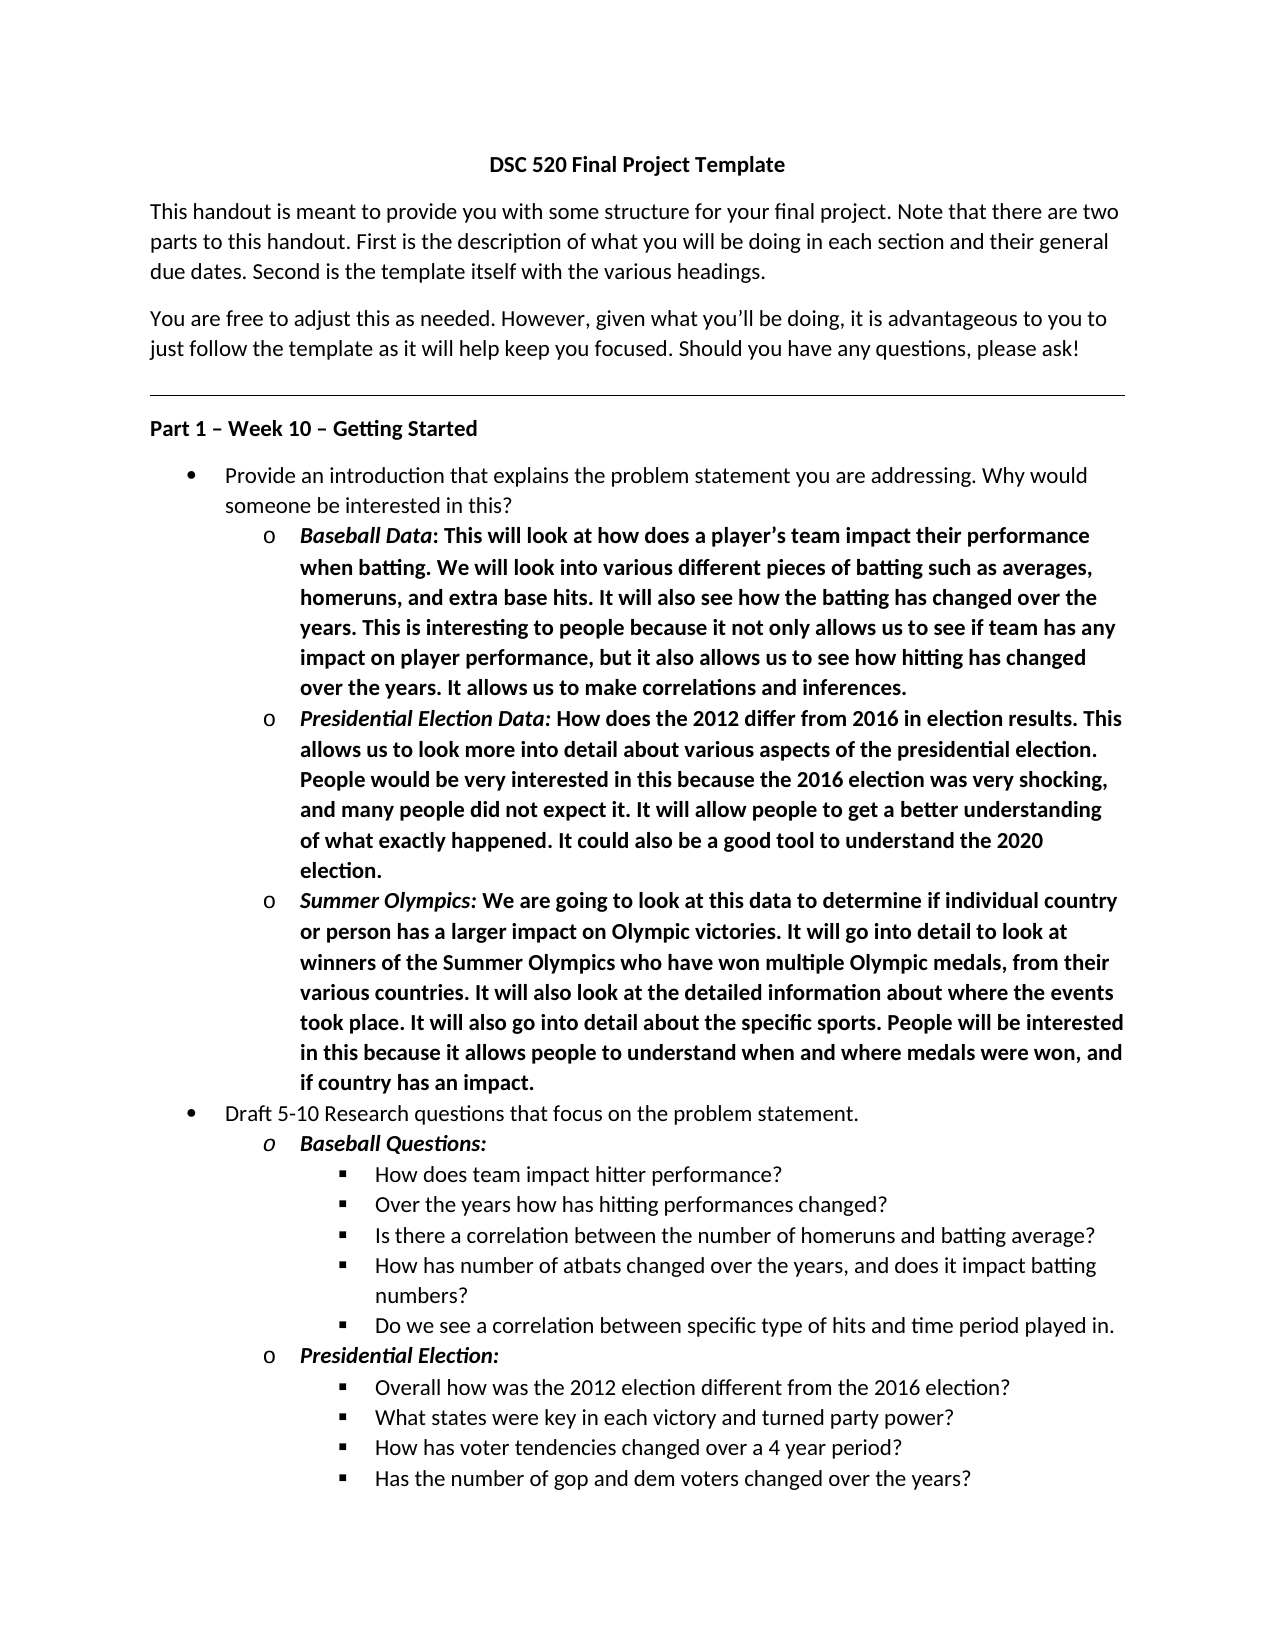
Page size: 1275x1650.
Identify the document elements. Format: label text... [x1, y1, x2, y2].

text You are free to adjust this as needed. However, given what you’ll be doing, it is advantageous to you to just follow the template as it will help keep you focused. Should you have any questions, please ask! [150, 304, 1125, 395]
list Summer Olympics: We are going to look at this data to determine if individual country or person has a larger impact on Olympic victories. It will go into detail to look at winners of the Summer Olympics who have won multiple Olympic medals, from their various countries. It will also look at the detailed information about where the events took place. It will also go into detail about the specific sports. People will be interested in this because it allows people to understand when and where medals were won, and if country has an impact. [262, 886, 1125, 1097]
list Over the years how has hitting performances changed? [337, 1191, 1125, 1219]
list How has number of atbats changed over the years, and does it impact batting numbers? [337, 1251, 1125, 1309]
list Presidential Election: [262, 1342, 1125, 1371]
list Baseball Data: This will look at how does a player’s team impact their performance when batting. We will look into various different pieces of batting such as averages, homeruns, and extra base hits. It will also see how the batting has changed over the years. This is interesting to people because it not only allows us to see if team has any impact on player performance, but it also allows us to see how hitting has changed over the years. It allows us to make correlations and inferences. [262, 521, 1125, 702]
list Presidential Election Data: How does the 2012 differ from 2016 in election results. This allows us to look more into detail about various aspects of the presidential election. People would be very interested in this because the 2016 election was very shocking, and many people did not expect it. It will allow people to get a better understanding of what exactly happened. It could also be a good tool to understand the 2020 election. [262, 704, 1125, 884]
list How has voter tendencies changed over a 4 year period? [337, 1433, 1125, 1462]
list What states were key in each victory and turned party power? [337, 1403, 1125, 1431]
text Part 1 – Week 10 – Getting Started [150, 414, 1125, 442]
list Baseball Questions: [262, 1129, 1125, 1158]
list Is there a correlation between the number of homeruns and batting average? [337, 1221, 1125, 1249]
list Provide an introduction that explains the problem statement you are addressing. Why would someone be interested in this? [187, 461, 1125, 519]
text DSC 520 Final Project Template [150, 150, 1125, 178]
list Overall how was the 2012 election different from the 2016 election? [337, 1373, 1125, 1401]
text This handout is meant to provide you with some structure for your final project. Note that there are two parts to this handout. First is the description of what you will be doing in each section and their general due dates. Second is the template itself with the various headings. [150, 197, 1125, 285]
list How does team impact hitter performance? [337, 1160, 1125, 1188]
list Do we see a correlation between specific type of hits and time period played in. [337, 1311, 1125, 1339]
list Draft 5-10 Research questions that focus on the problem statement. [187, 1099, 1125, 1127]
list Has the number of gop and dem voters changed over the years? [337, 1464, 1125, 1492]
